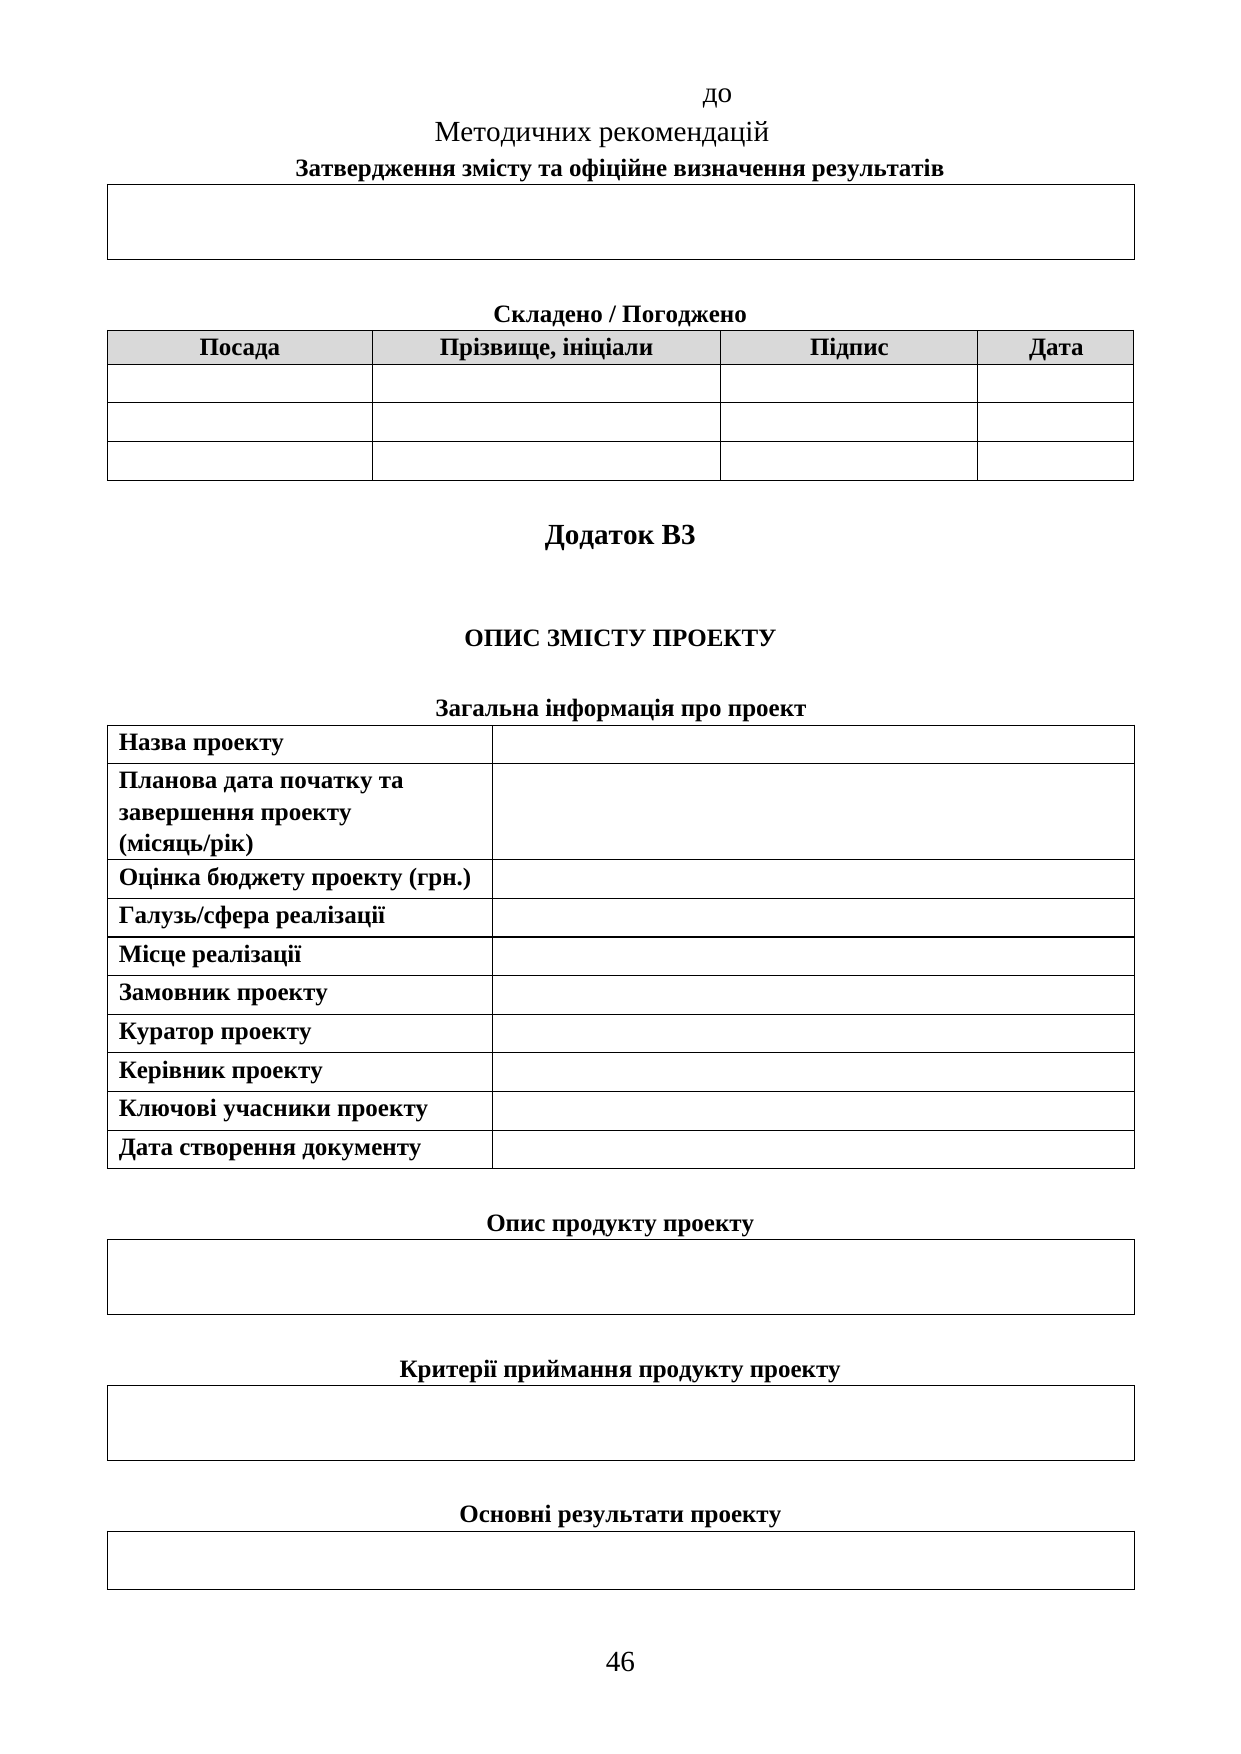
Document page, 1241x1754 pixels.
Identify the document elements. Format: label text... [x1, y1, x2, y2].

table_cell [978, 442, 1133, 479]
subtitle Складено / Погоджено [238, 299, 1002, 327]
table_header [108, 1386, 1134, 1460]
table_cell [493, 1053, 1134, 1091]
table_cell [721, 442, 977, 479]
table_header [108, 1240, 1134, 1314]
table_cell [493, 1131, 1134, 1168]
table_cell [978, 365, 1133, 402]
table_cell [373, 403, 720, 441]
table_cell Галузь/сфера реалізації [108, 899, 492, 936]
table_cell [721, 403, 977, 441]
text ОПИС ЗМІСТУ ПРОЕКТУ [118, 623, 777, 652]
table_cell [978, 403, 1133, 441]
table_cell [108, 365, 372, 402]
table_cell Планова дата початку та завершення проекту (місяць/рік) [108, 764, 492, 859]
table_header Прізвище, ініціали [373, 331, 720, 364]
table_header Назва проекту [108, 726, 492, 763]
table_cell [721, 365, 977, 402]
table_header Посада [108, 331, 372, 364]
table_cell [493, 938, 1134, 975]
table_cell [108, 403, 372, 441]
table_cell Керівник проекту [108, 1053, 492, 1091]
table_cell Дата створення документу [108, 1131, 492, 1168]
table_header [493, 726, 1134, 763]
table_cell Місце реалізації [108, 938, 492, 975]
table_cell Оцінка бюджету проекту (грн.) [108, 860, 492, 898]
table_cell [493, 899, 1134, 936]
table_cell [373, 442, 720, 479]
text Загальна інформація про проект [118, 693, 806, 722]
text Основні результати проекту [118, 1499, 781, 1528]
text Затвердження змісту та офіційне визначення результатів [118, 153, 944, 181]
table_header [108, 1532, 1134, 1589]
subtitle Опис продукту проекту [486, 1208, 1119, 1237]
subtitle Додаток В3 [238, 517, 1002, 550]
text Критерії приймання продукту проекту [118, 1354, 841, 1383]
table_cell Замовник проекту [108, 976, 492, 1014]
table_cell [373, 365, 720, 402]
table_cell [493, 860, 1134, 898]
table_header Підпис [721, 331, 977, 364]
table_header [108, 185, 1134, 259]
table_cell Куратор проекту [108, 1015, 492, 1052]
table_cell Ключові учасники проекту [108, 1092, 492, 1129]
table_cell [493, 1015, 1134, 1052]
table_header Дата [978, 331, 1133, 364]
table_cell [108, 442, 372, 479]
table_cell [493, 1092, 1134, 1129]
table_cell [493, 764, 1134, 859]
table_cell [493, 976, 1134, 1014]
